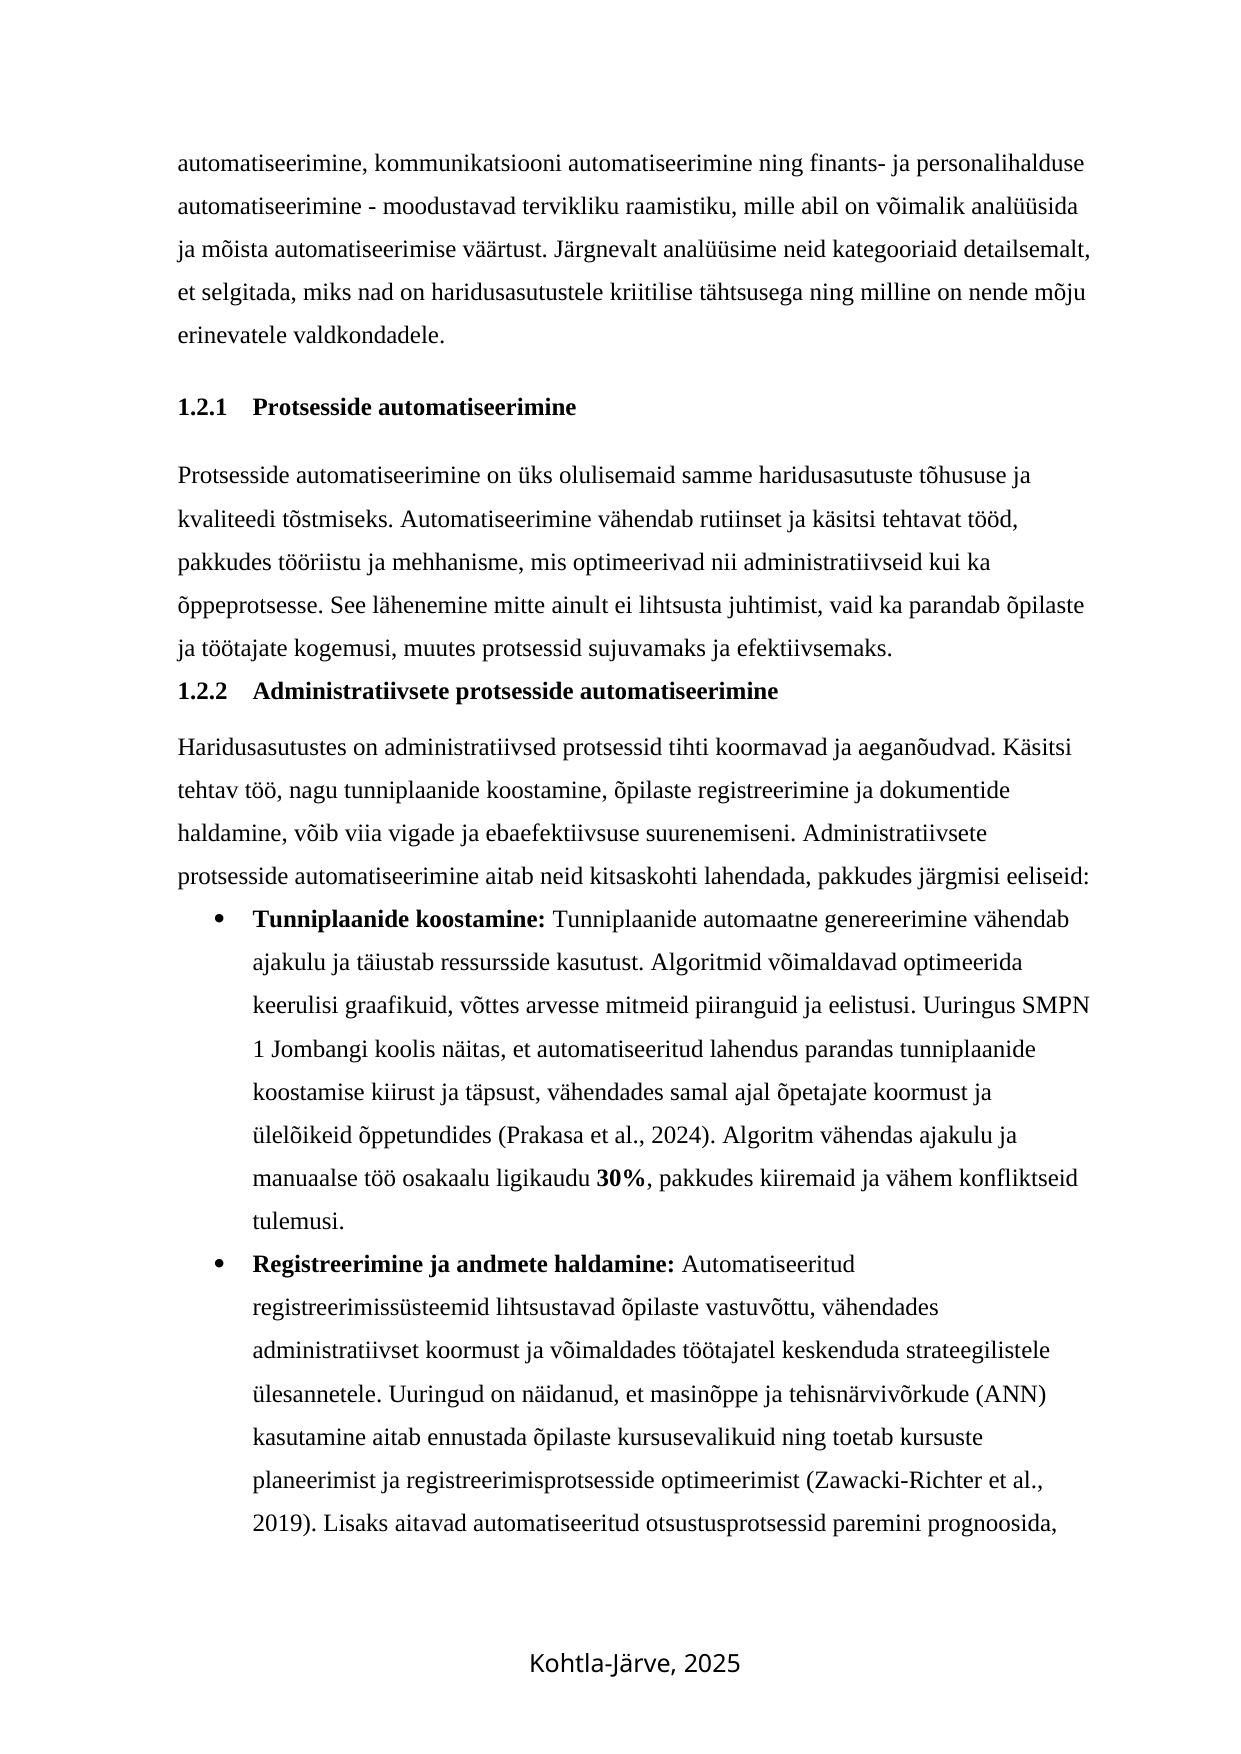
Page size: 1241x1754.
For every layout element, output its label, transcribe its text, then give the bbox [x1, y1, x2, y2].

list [215, 1249, 1092, 1537]
subtitle Administratiivsete protsesside automatiseerimine [177, 676, 1092, 705]
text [177, 148, 1092, 349]
text Protsesside automatiseerimine on üks olulisemaid samme haridusasutuste tõhususe ja kvaliteedi tõstmiseks. Automatiseerimine vähendab rutiinset ja käsitsi tehtavat tööd, pakkudes tööriistu ja mehhanisme, mis optimeerivad nii administratiivseid kui ka õppeprotsesse. See lähenemine mitte ainult ei lihtsusta juhtimist, vaid ka parandab õpilaste ja töötajate kogemusi, muutes protsessid sujuvamaks ja efektiivsemaks. [177, 461, 1092, 662]
subtitle Protsesside automatiseerimine [177, 392, 1092, 421]
list Tunniplaanide koostamine: Tunniplaanide automaatne genereerimine vähendab ajakulu ja täiustab ressursside kasutust. Algoritmid võimaldavad optimeerida keerulisi graafikuid, võttes arvesse mitmeid piiranguid ja eelistusi. Uuringus SMPN 1 Jombangi koolis näitas, et automatiseeritud lahendus parandas tunniplaanide koostamise kiirust ja täpsust, vähendades samal ajal õpetajate koormust ja ülelõikeid õppetundides (Prakasa et al., 2024). Algoritm vähendas ajakulu ja manuaalse töö osakaalu ligikaudu 30%, pakkudes kiiremaid ja vähem konfliktseid tulemusi. [215, 904, 1092, 1235]
text Haridusasutustes on administratiivsed protsessid tihti koormavad ja aeganõudvad. Käsitsi tehtav töö, nagu tunniplaanide koostamine, õpilaste registreerimine ja dokumentide haldamine, võib viia vigade ja ebaefektiivsuse suurenemiseni. Administratiivsete protsesside automatiseerimine aitab neid kitsaskohti lahendada, pakkudes järgmisi eeliseid: [177, 732, 1092, 890]
